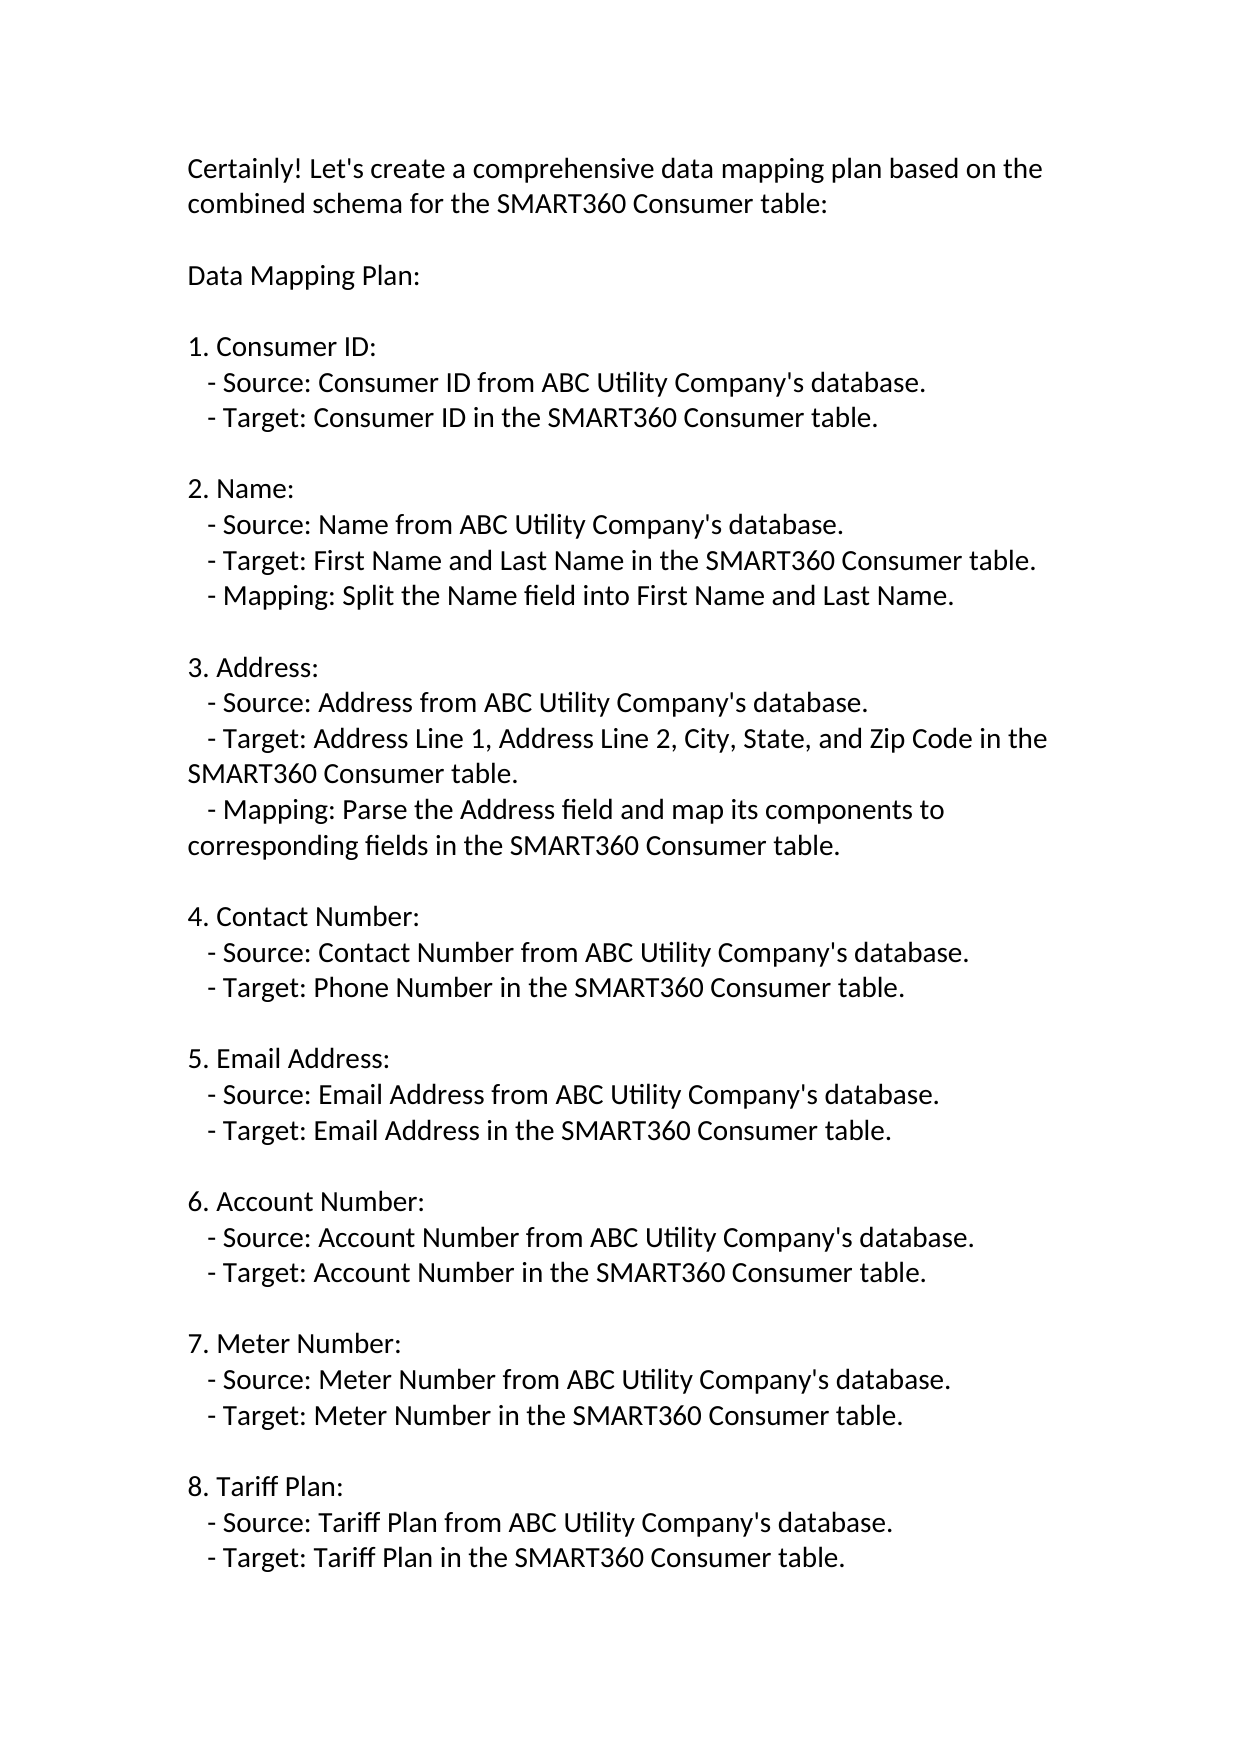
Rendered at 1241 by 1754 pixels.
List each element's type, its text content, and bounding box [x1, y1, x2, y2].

text 4. Contact Number: [187, 898, 1053, 934]
text Data Mapping Plan: [187, 257, 1053, 292]
text - Source: Meter Number from ABC Utility Company's database. [187, 1361, 1053, 1397]
text - Target: Address Line 1, Address Line 2, City, State, and Zip Code in the SMART360 Consumer table. [187, 720, 1053, 791]
text 7. Meter Number: [187, 1326, 1053, 1361]
text 1. Consumer ID: [187, 328, 1053, 364]
text - Target: Account Number in the SMART360 Consumer table. [187, 1254, 1053, 1290]
text - Mapping: Parse the Address field and map its components to corresponding fields in the SMART360 Consumer table. [187, 791, 1053, 862]
text - Source: Email Address from ABC Utility Company's database. [187, 1076, 1053, 1112]
text - Source: Address from ABC Utility Company's database. [187, 684, 1053, 720]
text - Target: Consumer ID in the SMART360 Consumer table. [187, 399, 1053, 435]
text 2. Name: [187, 471, 1053, 506]
text 8. Tariff Plan: [187, 1468, 1053, 1504]
text 5. Email Address: [187, 1041, 1053, 1076]
text - Source: Account Number from ABC Utility Company's database. [187, 1219, 1053, 1254]
text - Target: Tariff Plan in the SMART360 Consumer table. [187, 1539, 1053, 1575]
text - Source: Contact Number from ABC Utility Company's database. [187, 934, 1053, 969]
text - Mapping: Split the Name field into First Name and Last Name. [187, 577, 1053, 613]
text - Target: First Name and Last Name in the SMART360 Consumer table. [187, 542, 1053, 577]
text - Source: Tariff Plan from ABC Utility Company's database. [187, 1504, 1053, 1539]
text 6. Account Number: [187, 1183, 1053, 1219]
text Certainly! Let's create a comprehensive data mapping plan based on the combined schema for the SMART360 Consumer table: [187, 150, 1053, 221]
text - Source: Consumer ID from ABC Utility Company's database. [187, 364, 1053, 399]
text 3. Address: [187, 649, 1053, 684]
text - Target: Meter Number in the SMART360 Consumer table. [187, 1397, 1053, 1432]
text - Target: Phone Number in the SMART360 Consumer table. [187, 969, 1053, 1005]
text - Source: Name from ABC Utility Company's database. [187, 506, 1053, 542]
text - Target: Email Address in the SMART360 Consumer table. [187, 1112, 1053, 1147]
